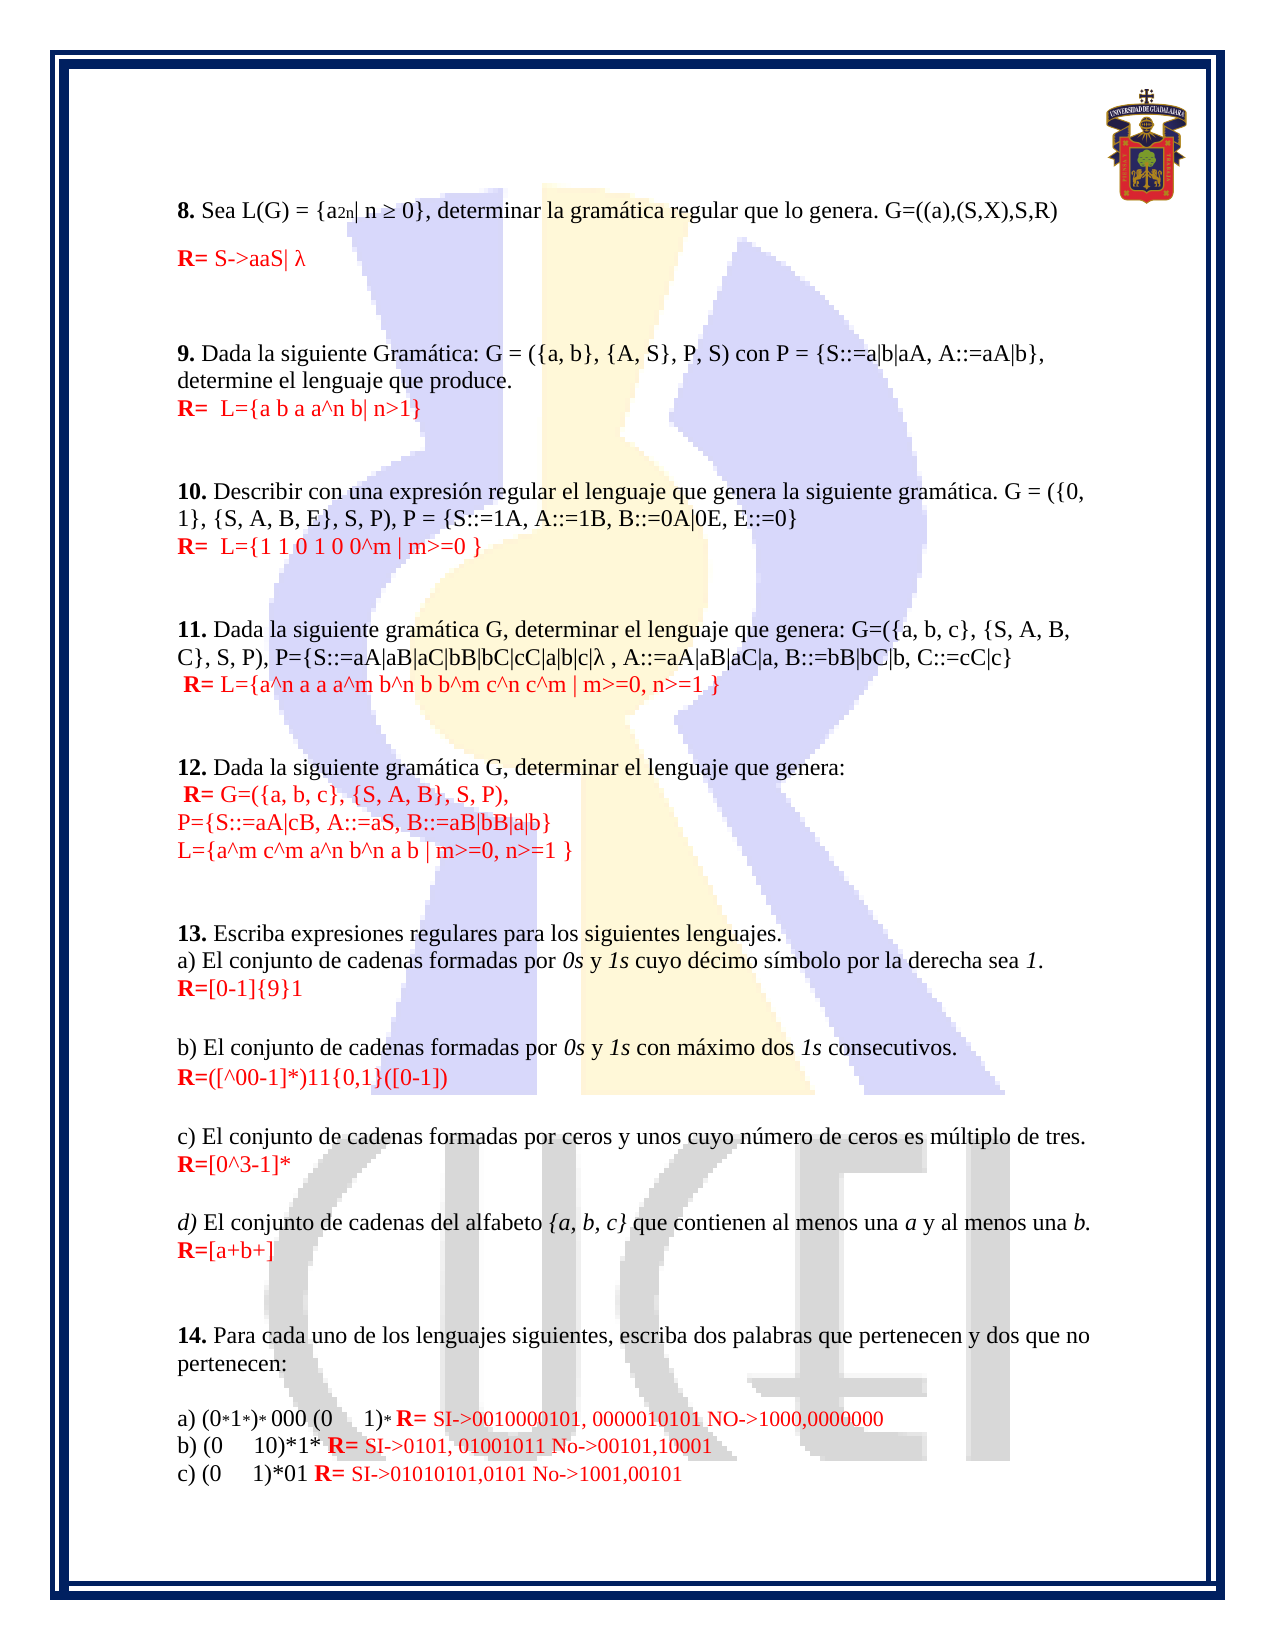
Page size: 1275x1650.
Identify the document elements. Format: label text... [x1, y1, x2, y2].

text 10. Describir con una expresión regular el lenguaje que genera la siguiente gramática. G = ({0, 1}, {S, A, B, E}, S, P), P = {S::=1A, A::=1B, B::=0A|0E, E::=0} [177, 477, 1098, 532]
text 11. Dada la siguiente gramática G, determinar el lenguaje que genera: G=({a, b, c}, {S, A, B, C}, S, P), P={S::=aA|aB|aC|bB|bC|cC|a|b|c|λ , A::=aA|aB|aC|a, B::=bB|bC|b, C::=cC|c} [177, 615, 1098, 670]
text b) El conjunto de cadenas formadas por 0s y 1s con máximo dos 1s consecutivos. [177, 1033, 1098, 1061]
text R=([^00-1]*)11{0,1}([0-1]) [177, 1063, 1098, 1090]
text c) El conjunto de cadenas formadas por ceros y unos cuyo número de ceros es múltiplo de tres. R=[0^3-1]* [177, 1122, 1098, 1177]
text P={S::=aA|cB, A::=aS, B::=aB|bB|a|b} [177, 808, 1098, 836]
text 12. Dada la siguiente gramática G, determinar el lenguaje que genera: [177, 753, 1098, 781]
text b) (0  10)*1* R= SI->0101, 01001011 No->00101,10001 [177, 1431, 1098, 1459]
text d) El conjunto de cadenas del alfabeto {a, b, c} que contienen al menos una a y al menos una b. R=[a+b+] [177, 1208, 1098, 1263]
picture [1106, 89, 1187, 204]
text 13. Escriba expresiones regulares para los siguientes lenguajes. [177, 918, 1098, 946]
text R= L={a b a a^n b| n>1} [177, 394, 1098, 422]
text 14. Para cada uno de los lenguajes siguientes, escriba dos palabras que pertenecen y dos que no pertenecen: [177, 1321, 1098, 1376]
text 8. Sea L(G) = {a2n| n ≥ 0}, determinar la gramática regular que lo genera. G=((a),(S,X),S,R) [177, 196, 1098, 223]
text R= G=({a, b, c}, {S, A, B}, S, P), [177, 781, 1098, 808]
text 9. Dada la siguiente Gramática: G = ({a, b}, {A, S}, P, S) con P = {S::=a|b|aA, A::=aA|b}, determine el lenguaje que produce. [177, 339, 1098, 394]
text R= L={a^n a a a^m b^n b b^m c^n c^m | m>=0, n>=1 } [177, 670, 1098, 698]
text R= L={1 1 0 1 0 0^m | m>=0 } [177, 532, 1098, 560]
text c) (0  1)*01 R= SI->01010101,0101 No->1001,00101 [177, 1459, 1098, 1487]
text L={a^m c^m a^n b^n a b | m>=0, n>=1 } [177, 836, 1098, 863]
text a) El conjunto de cadenas formadas por 0s y 1s cuyo décimo símbolo por la derecha sea 1. R=[0-1]{9}1 [177, 946, 1098, 1001]
text a) (0*1*)* 000 (0  1)* R= SI->0010000101, 0000010101 NO->1000,0000000 [177, 1404, 1098, 1431]
text R= S->aaS| λ [177, 244, 1098, 271]
